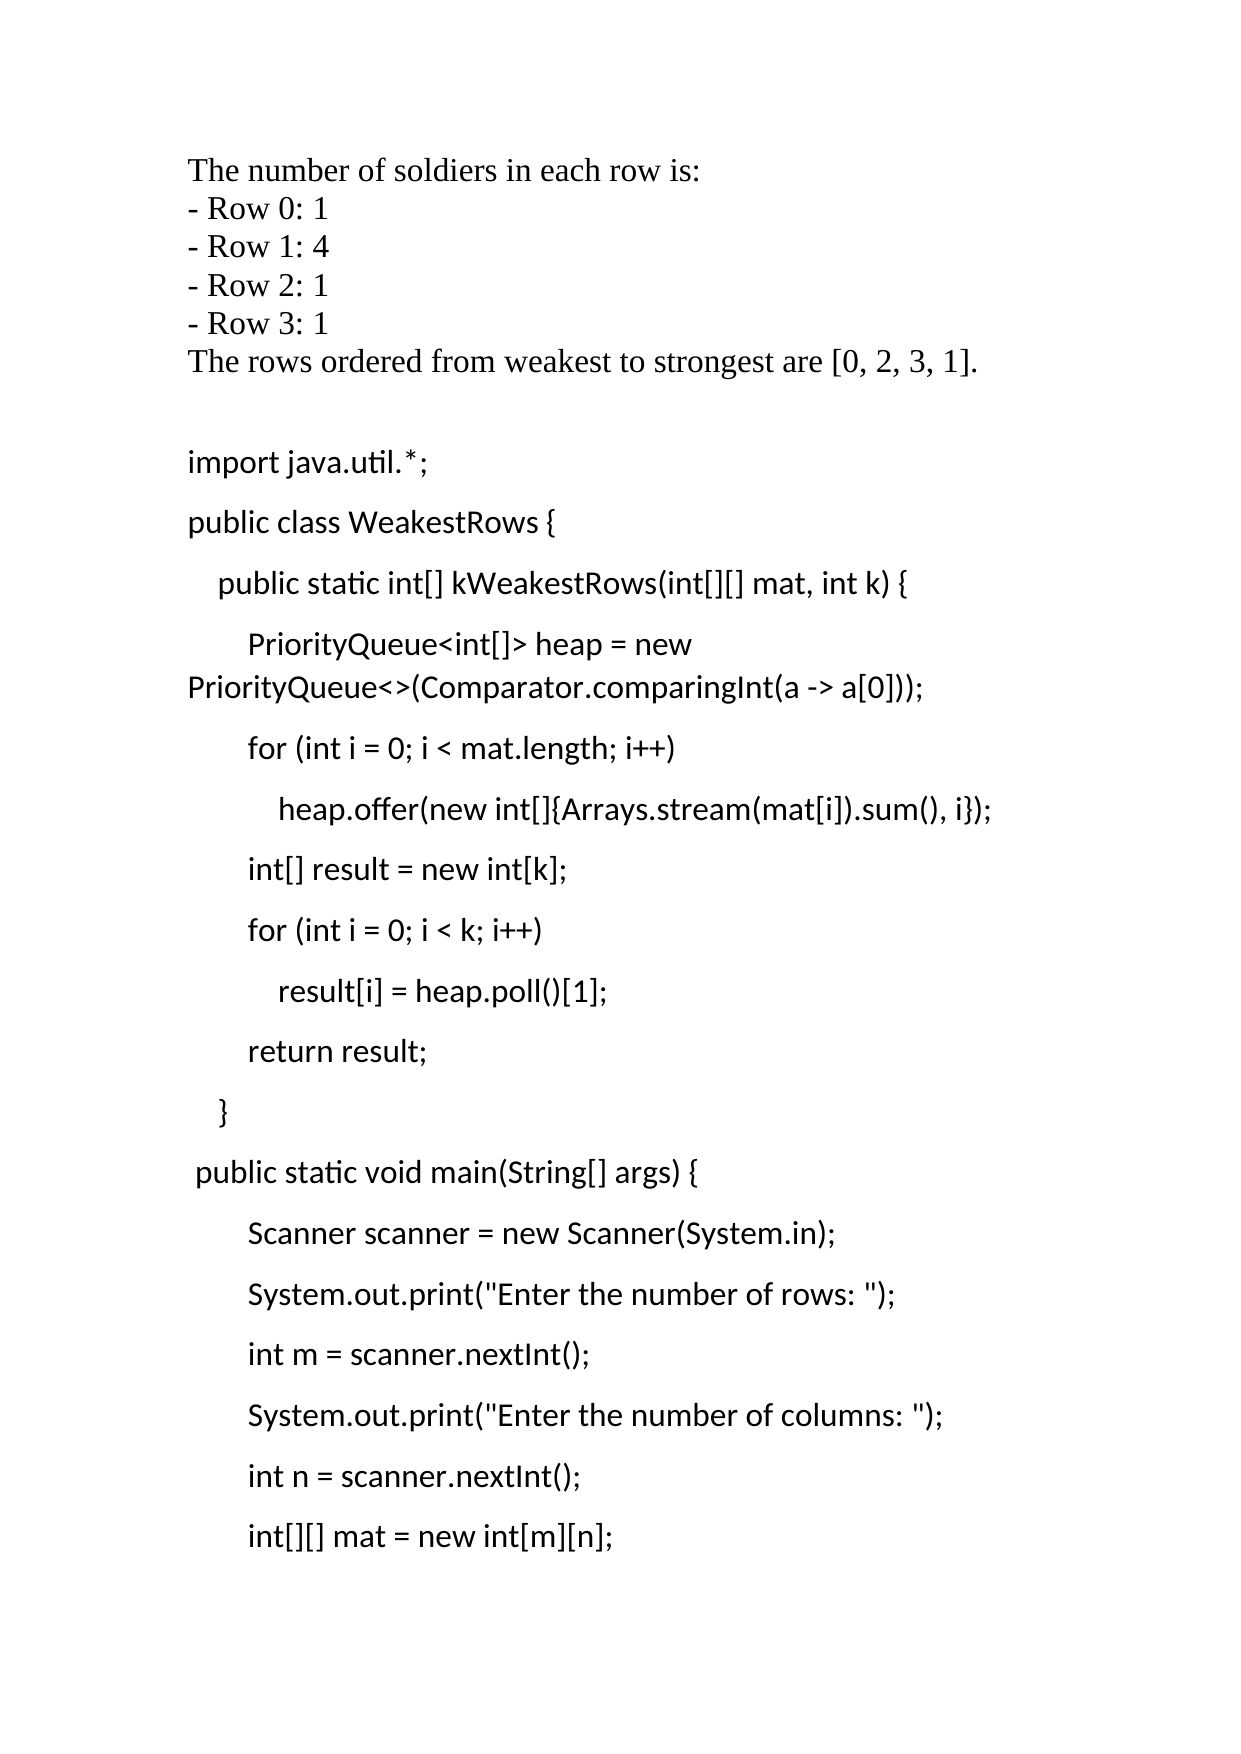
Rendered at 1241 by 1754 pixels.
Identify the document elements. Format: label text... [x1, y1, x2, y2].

text PriorityQueue<int[]> heap = new PriorityQueue<>(Comparator.comparingInt(a -> a[0])); [187, 622, 1053, 707]
text - Row 2: 1 [187, 265, 1053, 303]
text int n = scanner.nextInt(); [187, 1454, 1053, 1495]
text int m = scanner.nextInt(); [187, 1333, 1053, 1374]
text Scanner scanner = new Scanner(System.in); [187, 1212, 1053, 1253]
text for (int i = 0; i < mat.length; i++) [187, 727, 1053, 768]
text for (int i = 0; i < k; i++) [187, 909, 1053, 950]
text System.out.print("Enter the number of rows: "); [187, 1273, 1053, 1313]
text The number of soldiers in each row is: [187, 150, 1053, 188]
text public class WeakestRows { [187, 501, 1053, 542]
text - Row 3: 1 [187, 303, 1053, 342]
text } [187, 1091, 1053, 1132]
text public static int[] kWeakestRows(int[][] mat, int k) { [187, 562, 1053, 603]
text result[i] = heap.poll()[1]; [187, 969, 1053, 1010]
text - Row 0: 1 [187, 188, 1053, 227]
text import java.util.*; [187, 441, 1053, 481]
text int[] result = new int[k]; [187, 848, 1053, 889]
text System.out.print("Enter the number of columns: "); [187, 1394, 1053, 1435]
text public static void main(String[] args) { [187, 1151, 1053, 1192]
text return result; [187, 1030, 1053, 1071]
text - Row 1: 4 [187, 227, 1053, 265]
text int[][] mat = new int[m][n]; [187, 1515, 1053, 1556]
text heap.offer(new int[]{Arrays.stream(mat[i]).sum(), i}); [187, 788, 1053, 828]
text The rows ordered from weakest to strongest are [0, 2, 3, 1]. [187, 342, 1053, 380]
